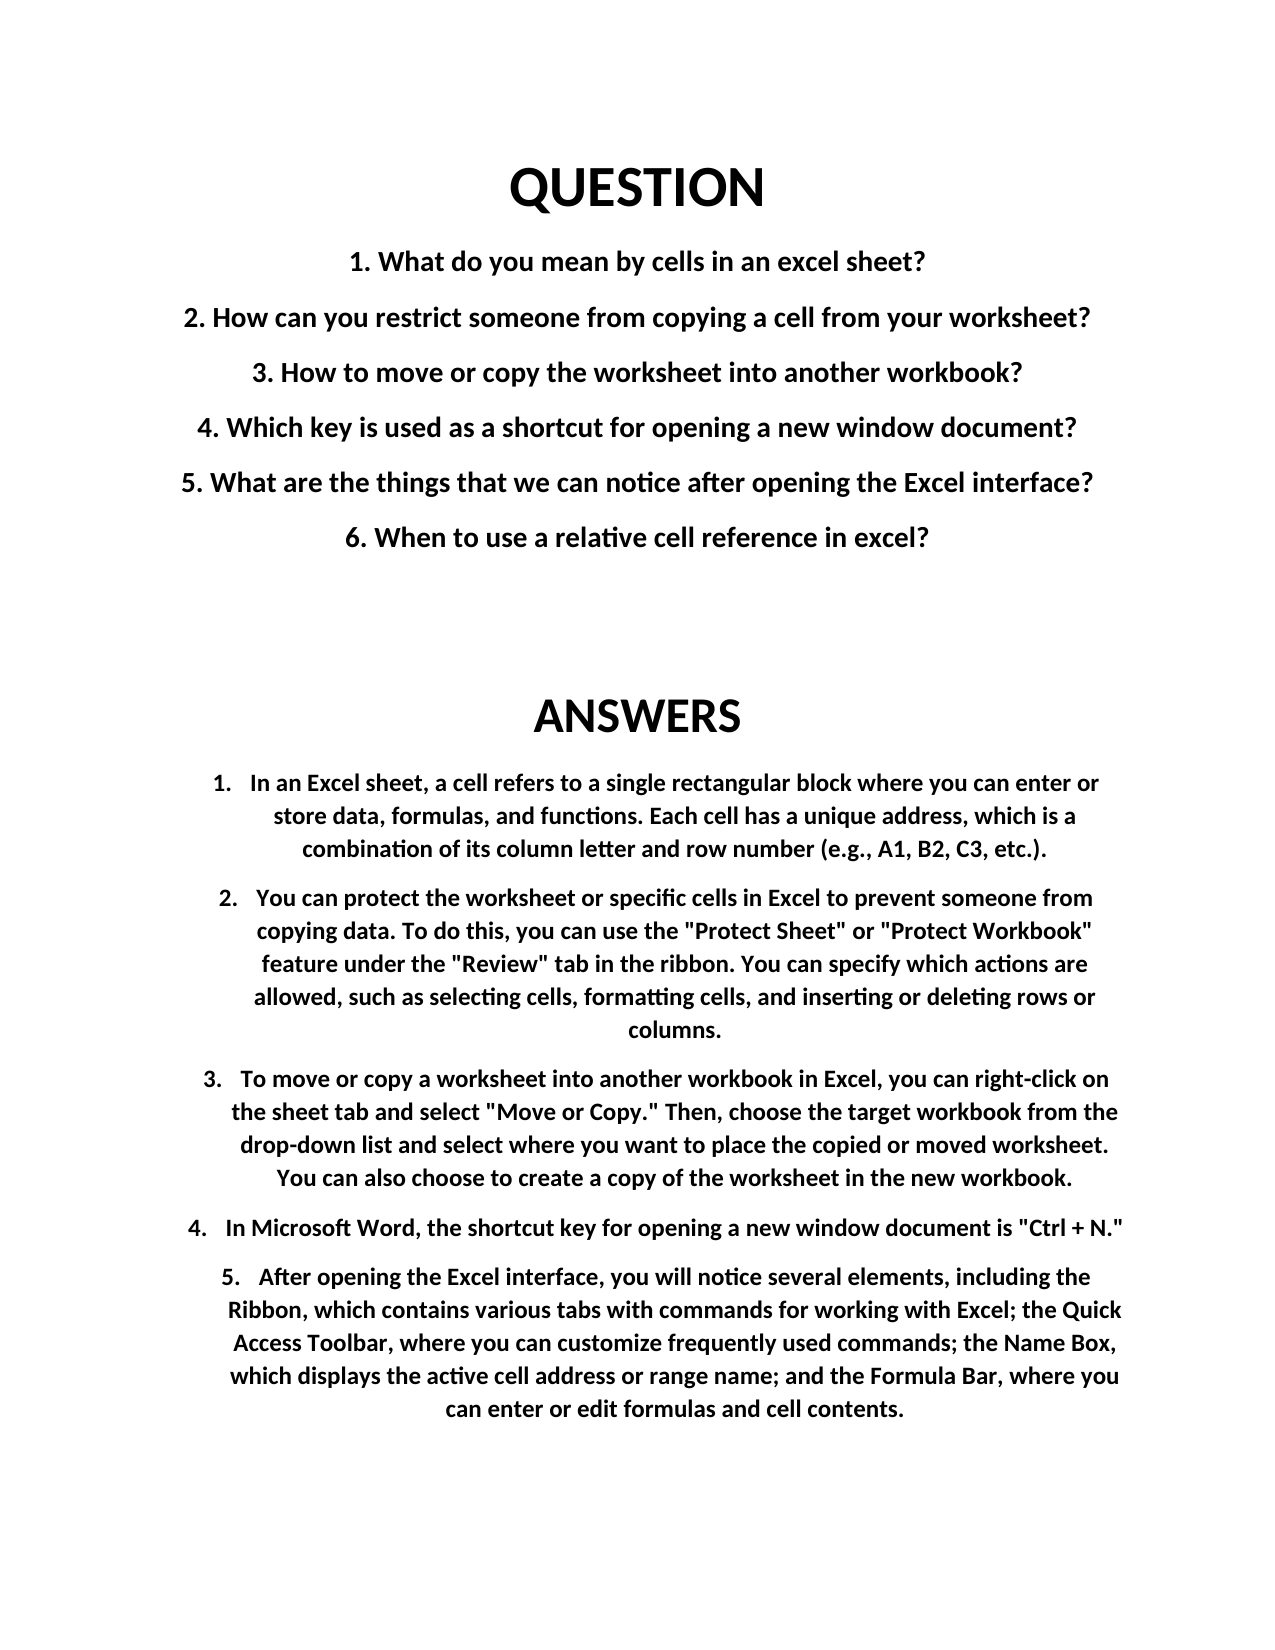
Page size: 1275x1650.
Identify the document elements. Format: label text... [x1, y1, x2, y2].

text 3. How to move or copy the worksheet into another workbook? [150, 354, 1125, 389]
list To move or copy a worksheet into another workbook in Excel, you can right-click on the sheet tab and select "Move or Copy." Then, choose the target workbook from the drop-down list and select where you want to place the copied or moved worksheet. You can also choose to create a copy of the worksheet in the new workbook. [187, 1063, 1125, 1193]
text 2. How can you restrict someone from copying a cell from your worksheet? [150, 299, 1125, 334]
list You can protect the worksheet or specific cells in Excel to prevent someone from copying data. To do this, you can use the "Protect Sheet" or "Protect Workbook" feature under the "Review" tab in the ribbon. You can specify which actions are allowed, such as selecting cells, formatting cells, and inserting or deleting rows or columns. [187, 882, 1125, 1044]
text 5. What are the things that we can notice after opening the Excel interface? [150, 464, 1125, 499]
list In an Excel sheet, a cell refers to a single rectangular block where you can enter or store data, formulas, and functions. Each cell has a unique address, which is a combination of its column letter and row number (e.g., A1, B2, C3, etc.). [187, 767, 1125, 863]
text 6. When to use a relative cell reference in excel? [150, 519, 1125, 555]
text ANSWERS [150, 684, 1125, 745]
list After opening the Excel interface, you will notice several elements, including the Ribbon, which contains various tabs with commands for working with Excel; the Quick Access Toolbar, where you can customize frequently used commands; the Name Box, which displays the active cell address or range name; and the Formula Bar, where you can enter or edit formulas and cell contents. [187, 1261, 1125, 1424]
text 4. Which key is used as a shortcut for opening a new window document? [150, 409, 1125, 444]
text 1. What do you mean by cells in an excel sheet? [150, 243, 1125, 279]
text QUESTION [150, 150, 1125, 221]
list In Microsoft Word, the shortcut key for opening a new window document is "Ctrl + N." [187, 1212, 1125, 1242]
